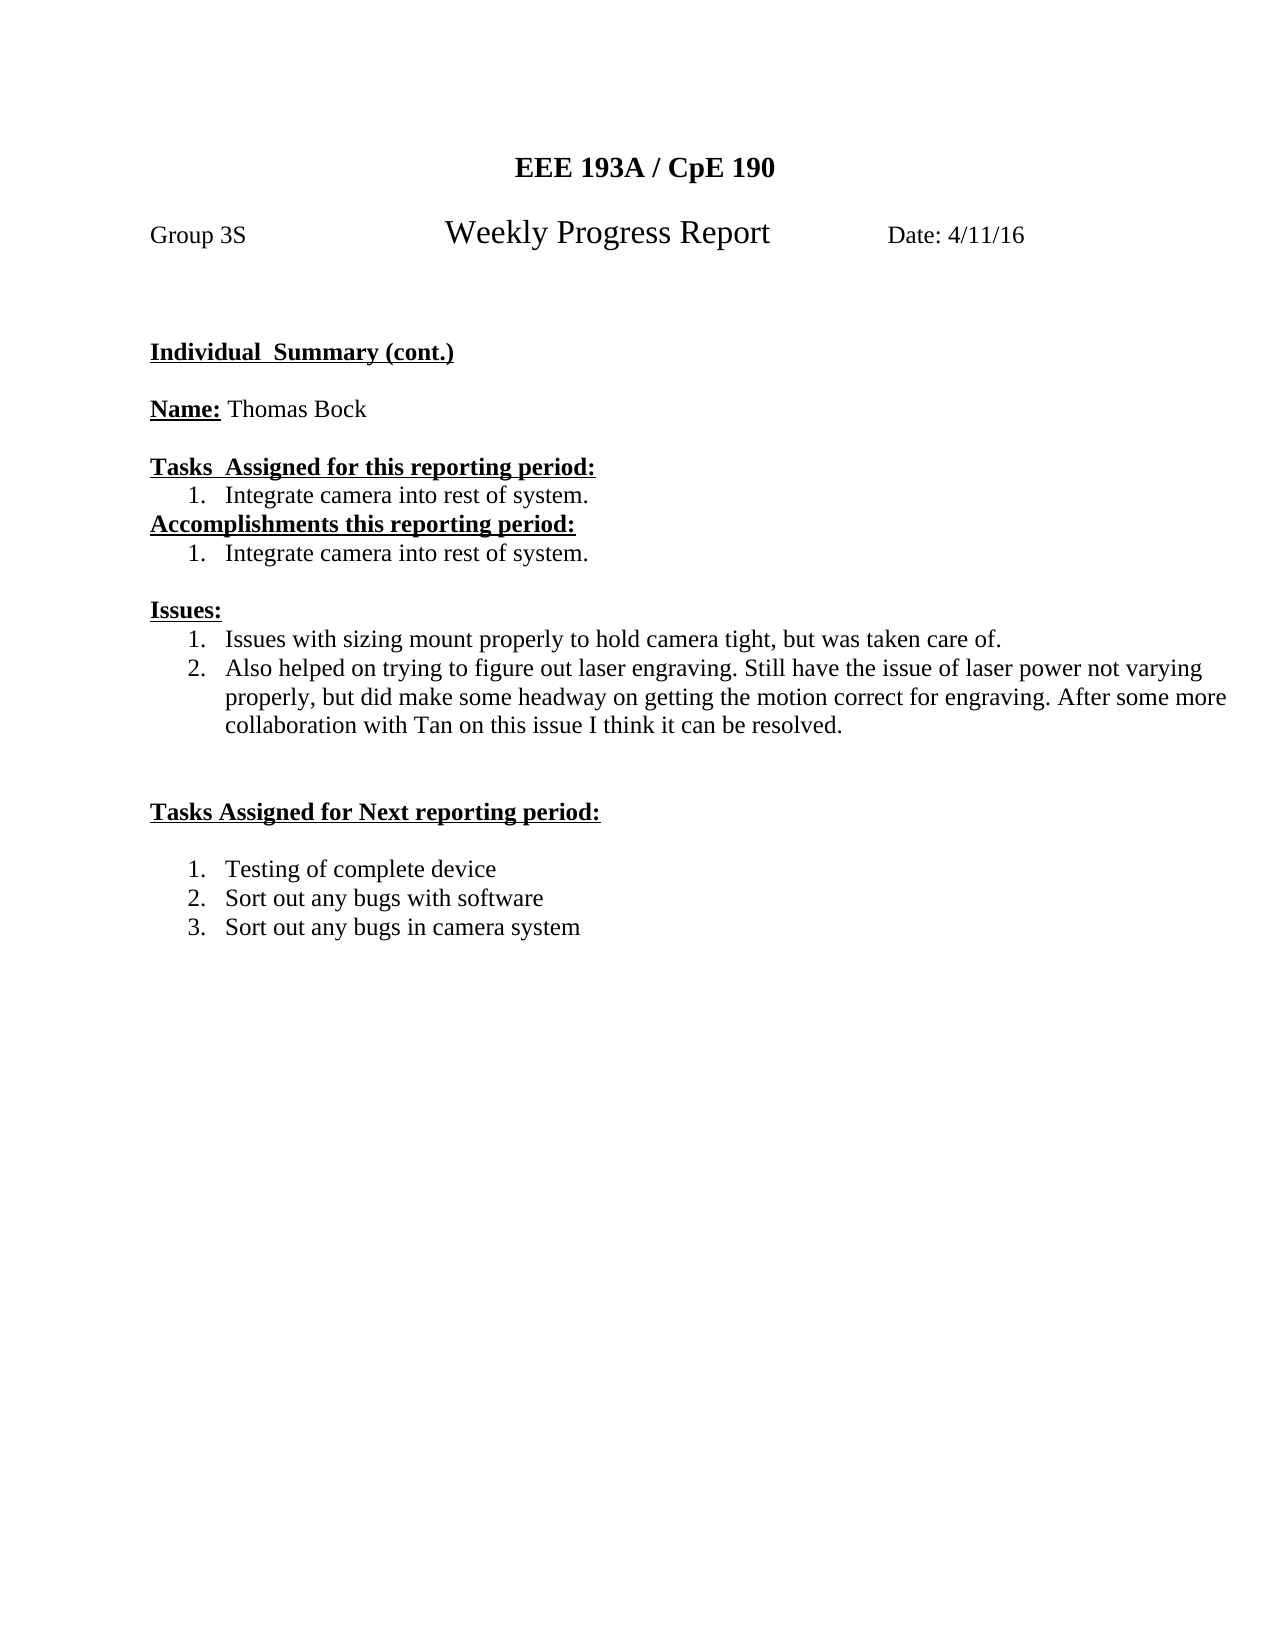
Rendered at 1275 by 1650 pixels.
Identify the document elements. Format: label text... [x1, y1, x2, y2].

list Sort out any bugs with software [187, 883, 1256, 912]
list Also helped on trying to figure out laser engraving. Still have the issue of laser power not varying properly, but did make some headway on getting the motion correct for engraving. After some more collaboration with Tan on this issue I think it can be resolved. [187, 653, 1256, 739]
list Integrate camera into rest of system. [187, 538, 1256, 567]
text Tasks Assigned for Next reporting period: [150, 797, 1256, 826]
list Integrate camera into rest of system. [187, 481, 1256, 509]
text Name: Thomas Bock [150, 394, 1256, 423]
list Sort out any bugs in camera system [187, 912, 1256, 941]
text Issues: [150, 596, 1256, 624]
list Testing of complete device [187, 854, 1256, 883]
text Accomplishments this reporting period: [150, 509, 1256, 538]
text Tasks Assigned for this reporting period: [150, 452, 1256, 481]
list Issues with sizing mount properly to hold camera tight, but was taken care of. [187, 624, 1256, 653]
text Individual Summary (cont.) [150, 337, 1256, 366]
